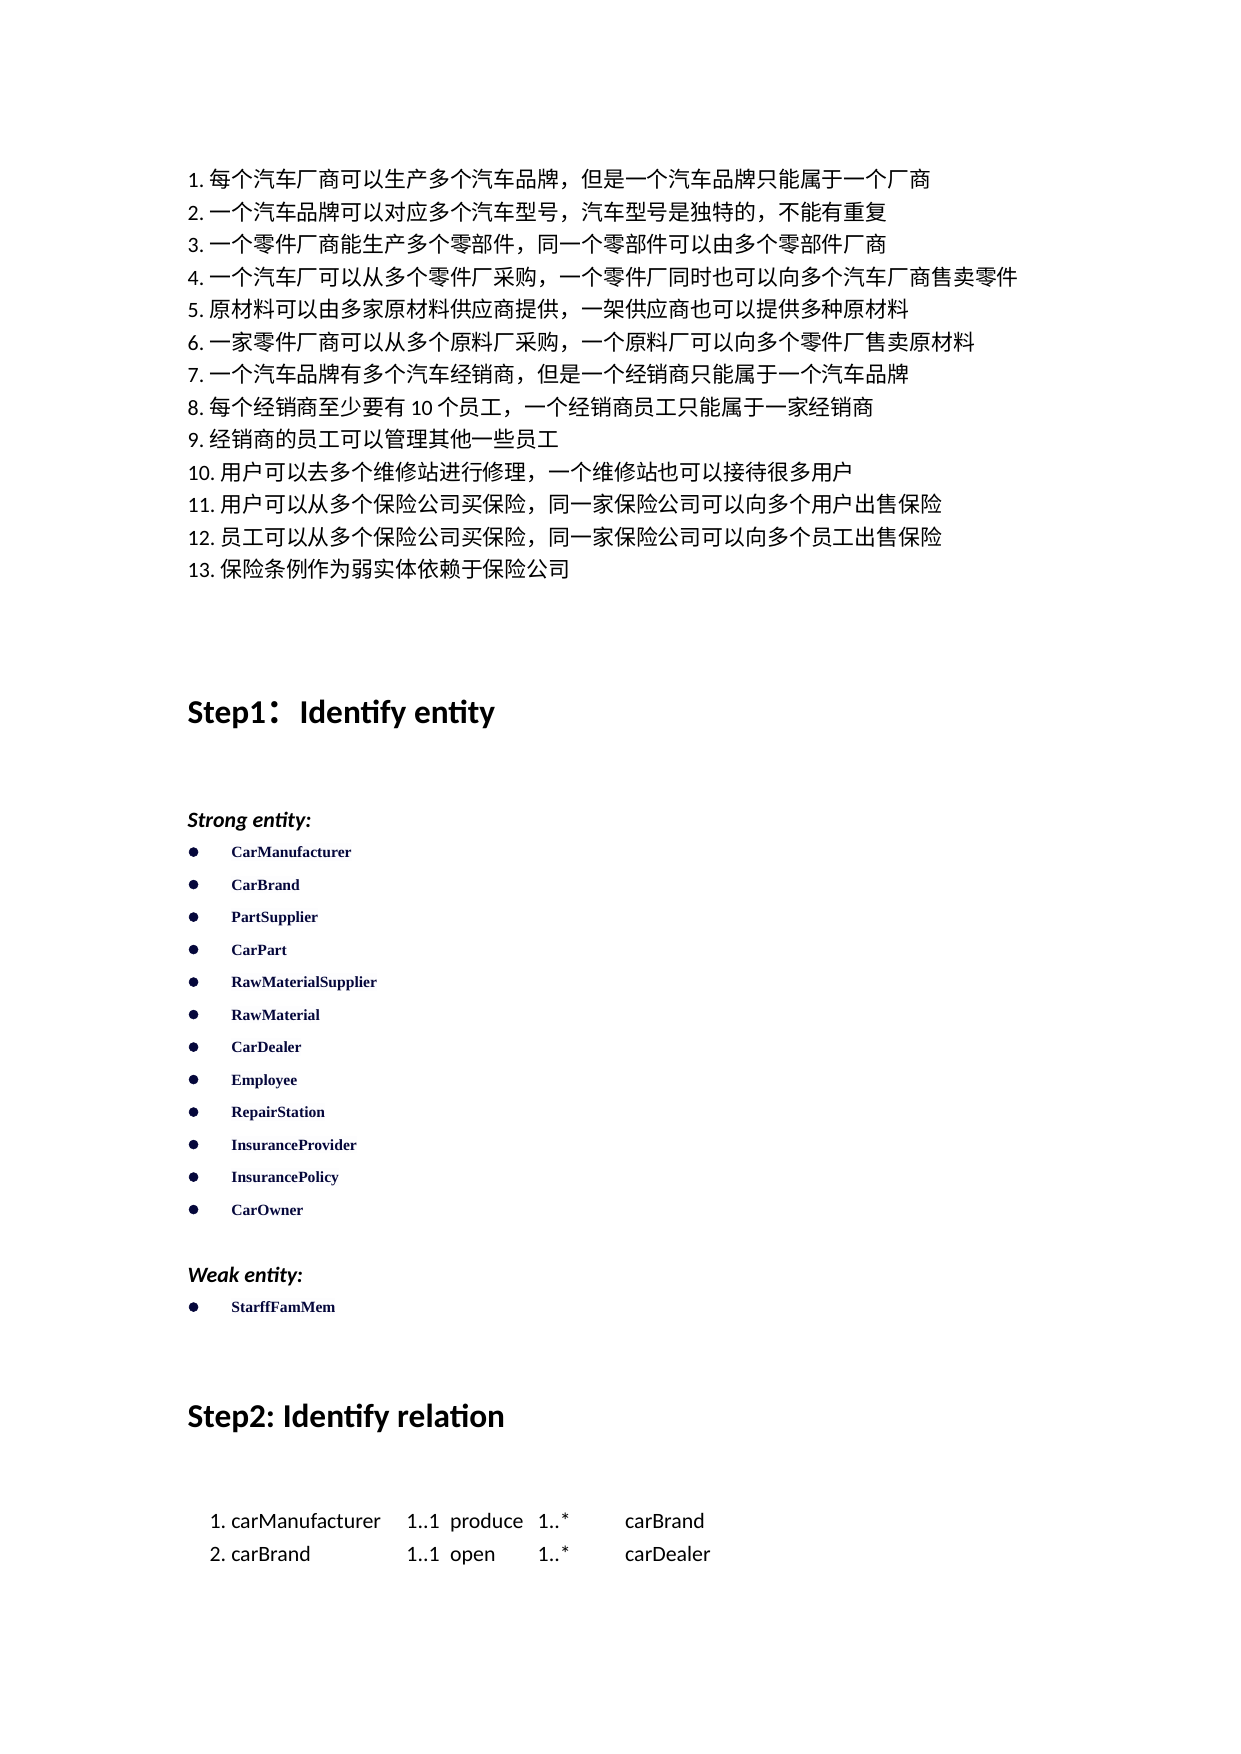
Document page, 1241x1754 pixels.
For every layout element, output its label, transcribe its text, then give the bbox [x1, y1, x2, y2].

list RawMaterialSupplier [187, 966, 1053, 998]
list 一个汽车厂可以从多个零件厂采购，一个零件厂同时也可以向多个汽车厂商售卖零件 [187, 259, 1053, 292]
list carManufacturer 1..1 produce 1..* carBrand [209, 1504, 1053, 1537]
list InsuranceProvider [187, 1128, 1053, 1161]
list 保险条例作为弱实体依赖于保险公司 [187, 552, 1053, 584]
list CarBrand [187, 868, 1053, 901]
subtitle Step2: Identify relation [187, 1383, 1053, 1448]
list InsurancePolicy [187, 1161, 1053, 1193]
list carBrand 1..1 open 1..* carDealer [209, 1537, 1053, 1569]
text Strong entity: [187, 803, 1053, 836]
list 一个汽车品牌可以对应多个汽车型号，汽车型号是独特的，不能有重复 [187, 194, 1053, 227]
list CarDealer [187, 1031, 1053, 1063]
list CarPart [187, 933, 1053, 966]
list CarOwner [187, 1193, 1053, 1226]
list PartSupplier [187, 901, 1053, 933]
list StarffFamMem [187, 1291, 1053, 1323]
list Employee [187, 1063, 1053, 1096]
list 一个汽车品牌有多个汽车经销商，但是一个经销商只能属于一个汽车品牌 [187, 357, 1053, 389]
list 一个零件厂商能生产多个零部件，同一个零部件可以由多个零部件厂商 [187, 227, 1053, 259]
list 原材料可以由多家原材料供应商提供，一架供应商也可以提供多种原材料 [187, 292, 1053, 324]
list RepairStation [187, 1096, 1053, 1128]
text Weak entity: [187, 1258, 1053, 1291]
list RawMaterial [187, 998, 1053, 1031]
list 经销商的员工可以管理其他一些员工 [187, 422, 1053, 454]
subtitle Step1：Identify entity [187, 677, 1053, 742]
list 用户可以从多个保险公司买保险，同一家保险公司可以向多个用户出售保险 [187, 487, 1053, 519]
list 员工可以从多个保险公司买保险，同一家保险公司可以向多个员工出售保险 [187, 519, 1053, 552]
list 用户可以去多个维修站进行修理，一个维修站也可以接待很多用户 [187, 454, 1053, 487]
list 每个汽车厂商可以生产多个汽车品牌，但是一个汽车品牌只能属于一个厂商 [187, 162, 1053, 194]
list CarManufacturer [187, 836, 1053, 868]
list 每个经销商至少要有10个员工，一个经销商员工只能属于一家经销商 [187, 389, 1053, 422]
list 一家零件厂商可以从多个原料厂采购，一个原料厂可以向多个零件厂售卖原材料 [187, 324, 1053, 357]
